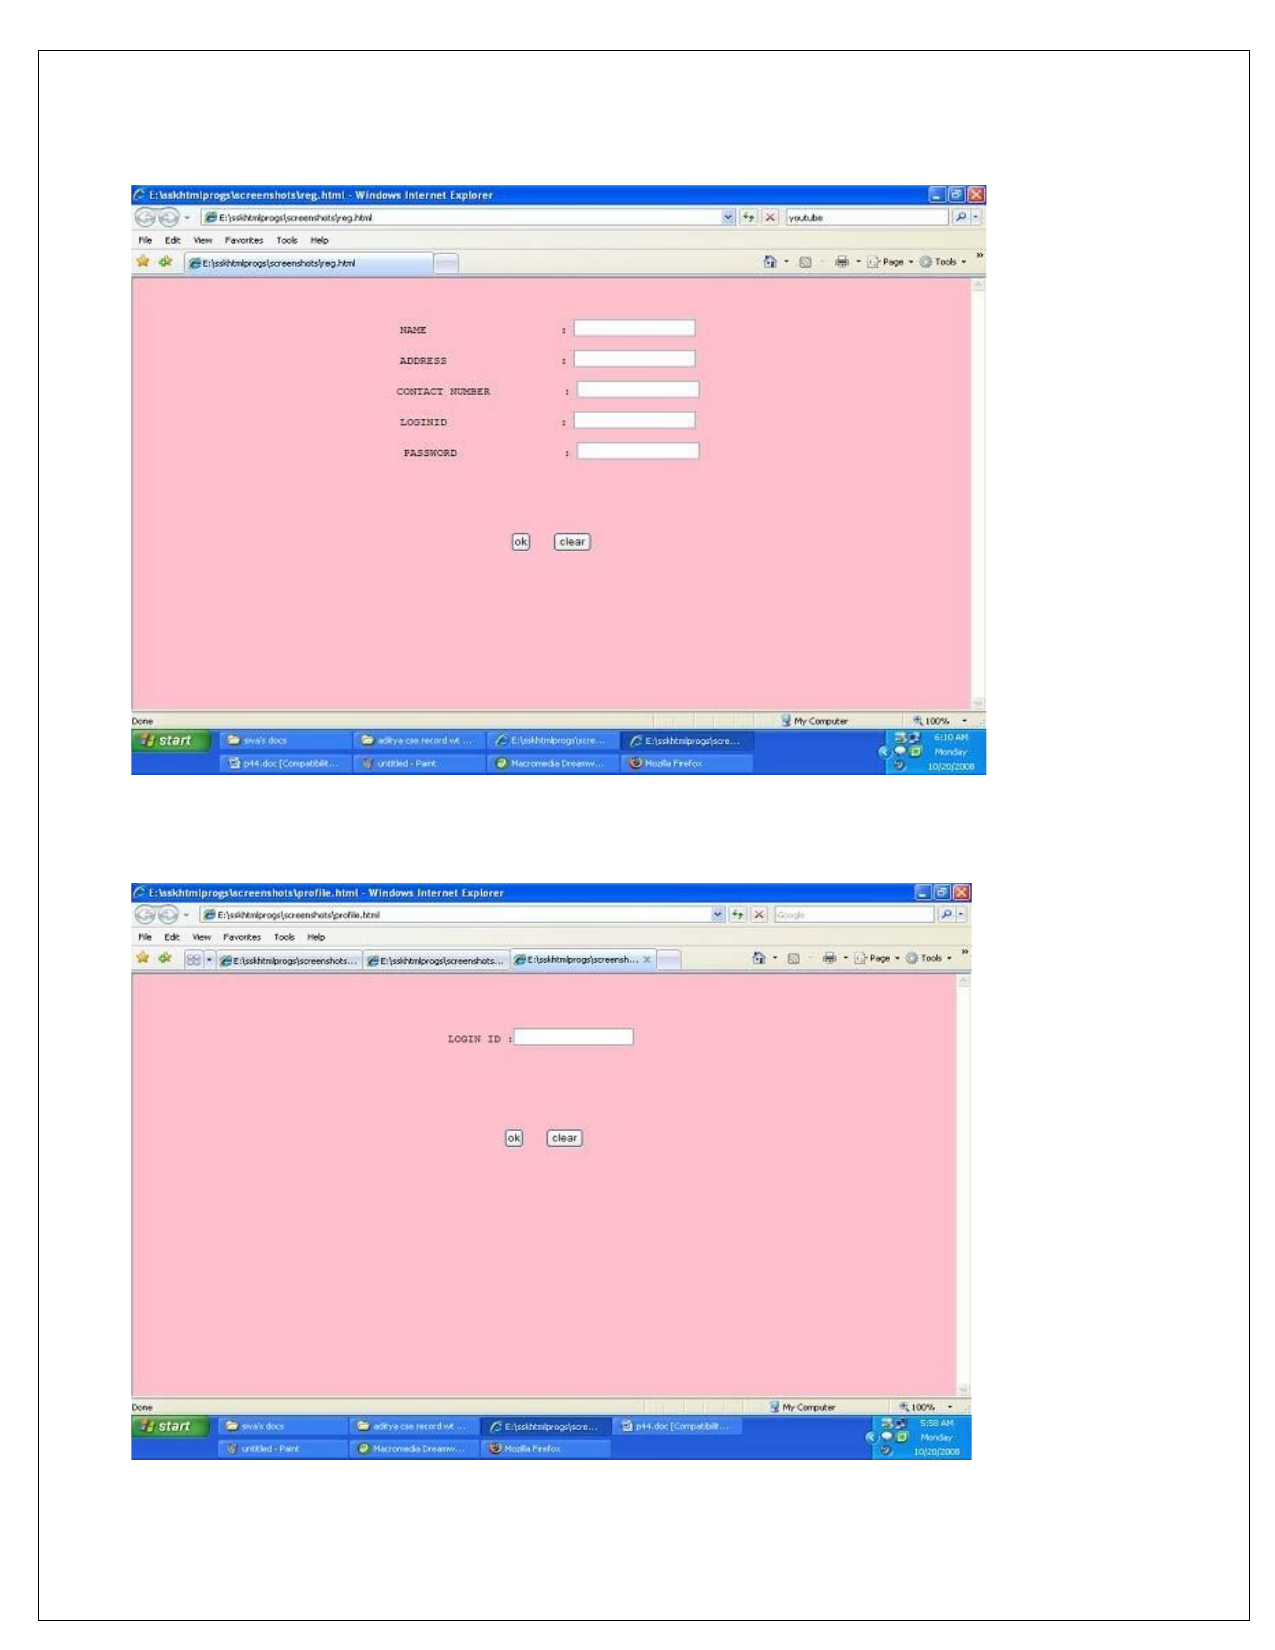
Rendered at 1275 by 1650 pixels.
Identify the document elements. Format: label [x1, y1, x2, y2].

picture [131, 185, 987, 775]
picture [131, 883, 972, 1460]
